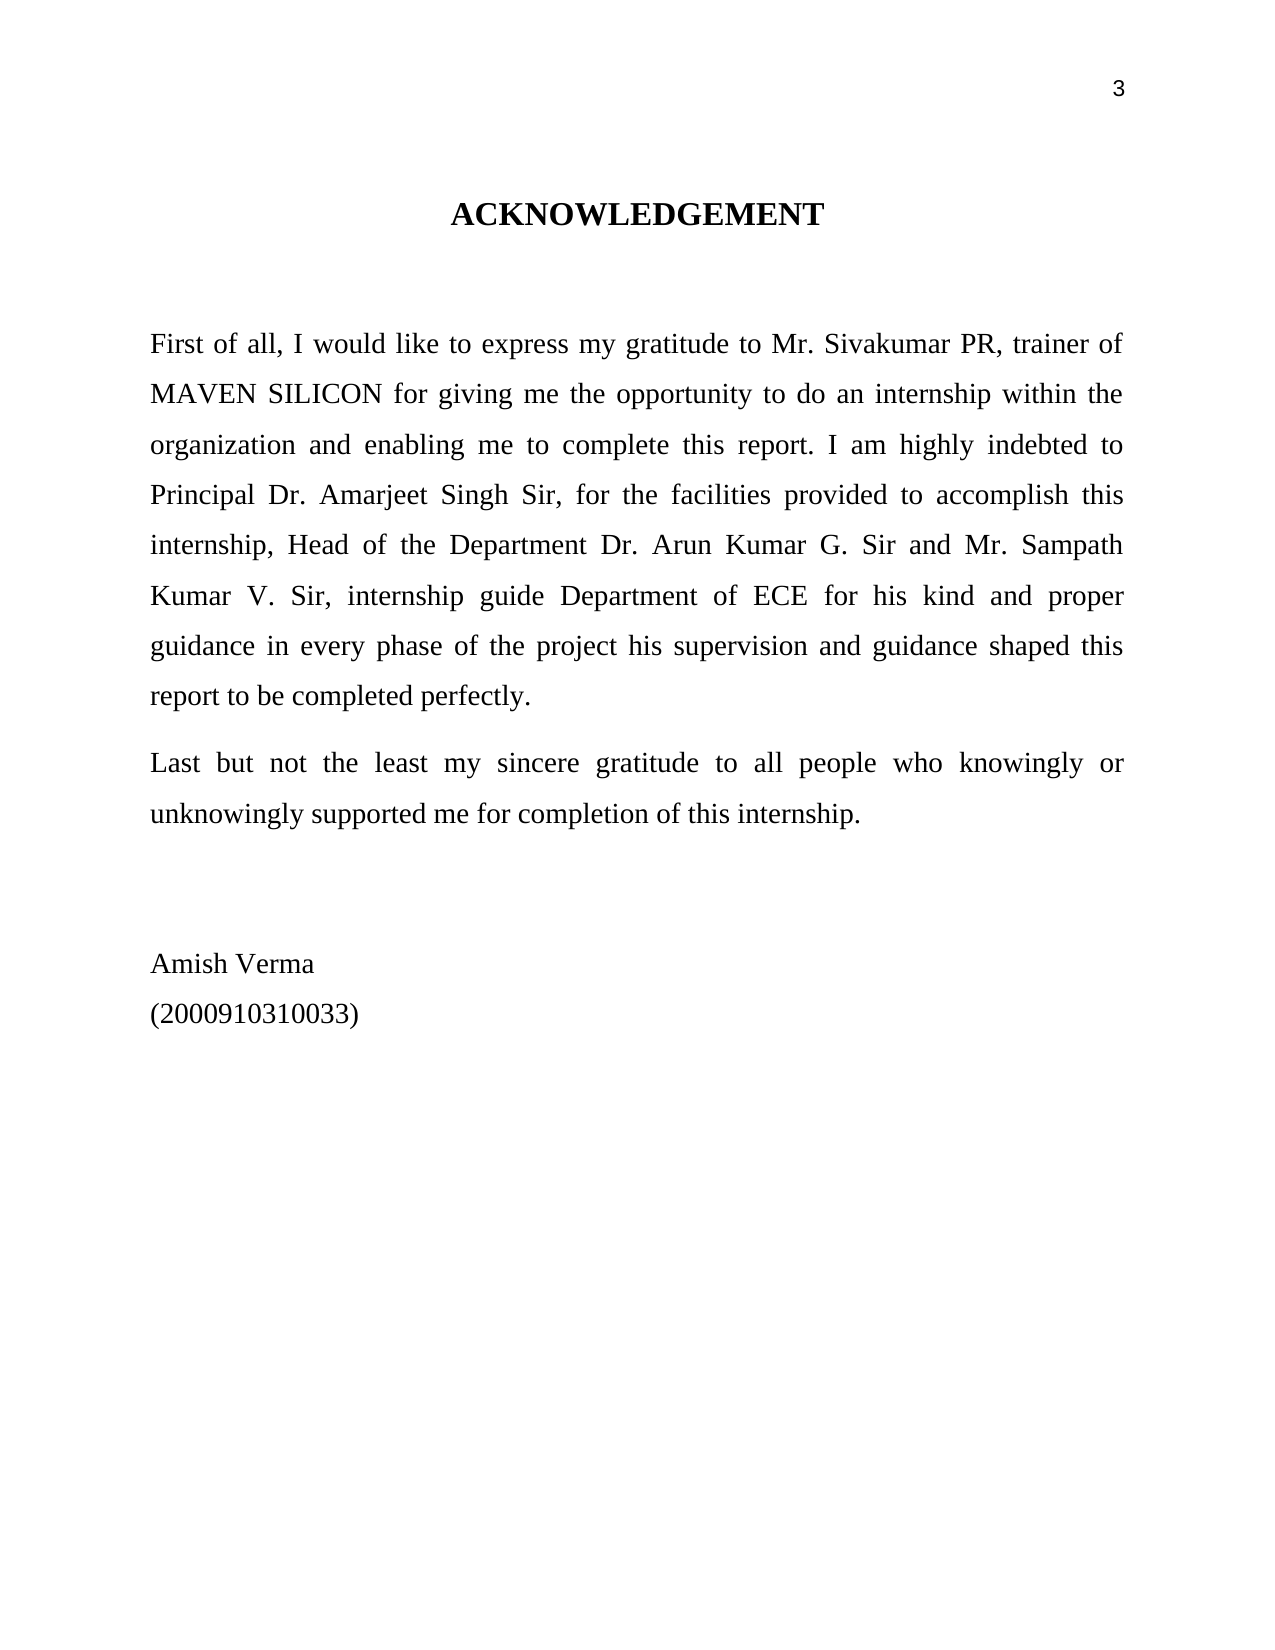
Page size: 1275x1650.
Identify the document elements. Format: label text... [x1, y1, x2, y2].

text Last but not the least my sincere gratitude to all people who knowingly or unknowingly supported me for completion of this internship. [150, 745, 1125, 829]
text (2000910310033) [150, 997, 1125, 1030]
text ACKNOWLEDGEMENT [150, 194, 1125, 232]
text Amish Verma [150, 946, 1125, 980]
text First of all, I would like to express my gratitude to Mr. Sivakumar PR, trainer of MAVEN SILICON for giving me the opportunity to do an internship within the organization and enabling me to complete this report. I am highly indebted to Principal Dr. Amarjeet Singh Sir, for the facilities provided to accomplish this internship, Head of the Department Dr. Arun Kumar G. Sir and Mr. Sampath Kumar V. Sir, internship guide Department of ECE for his kind and proper guidance in every phase of the project his supervision and guidance shaped this report to be completed perfectly. [150, 326, 1125, 712]
